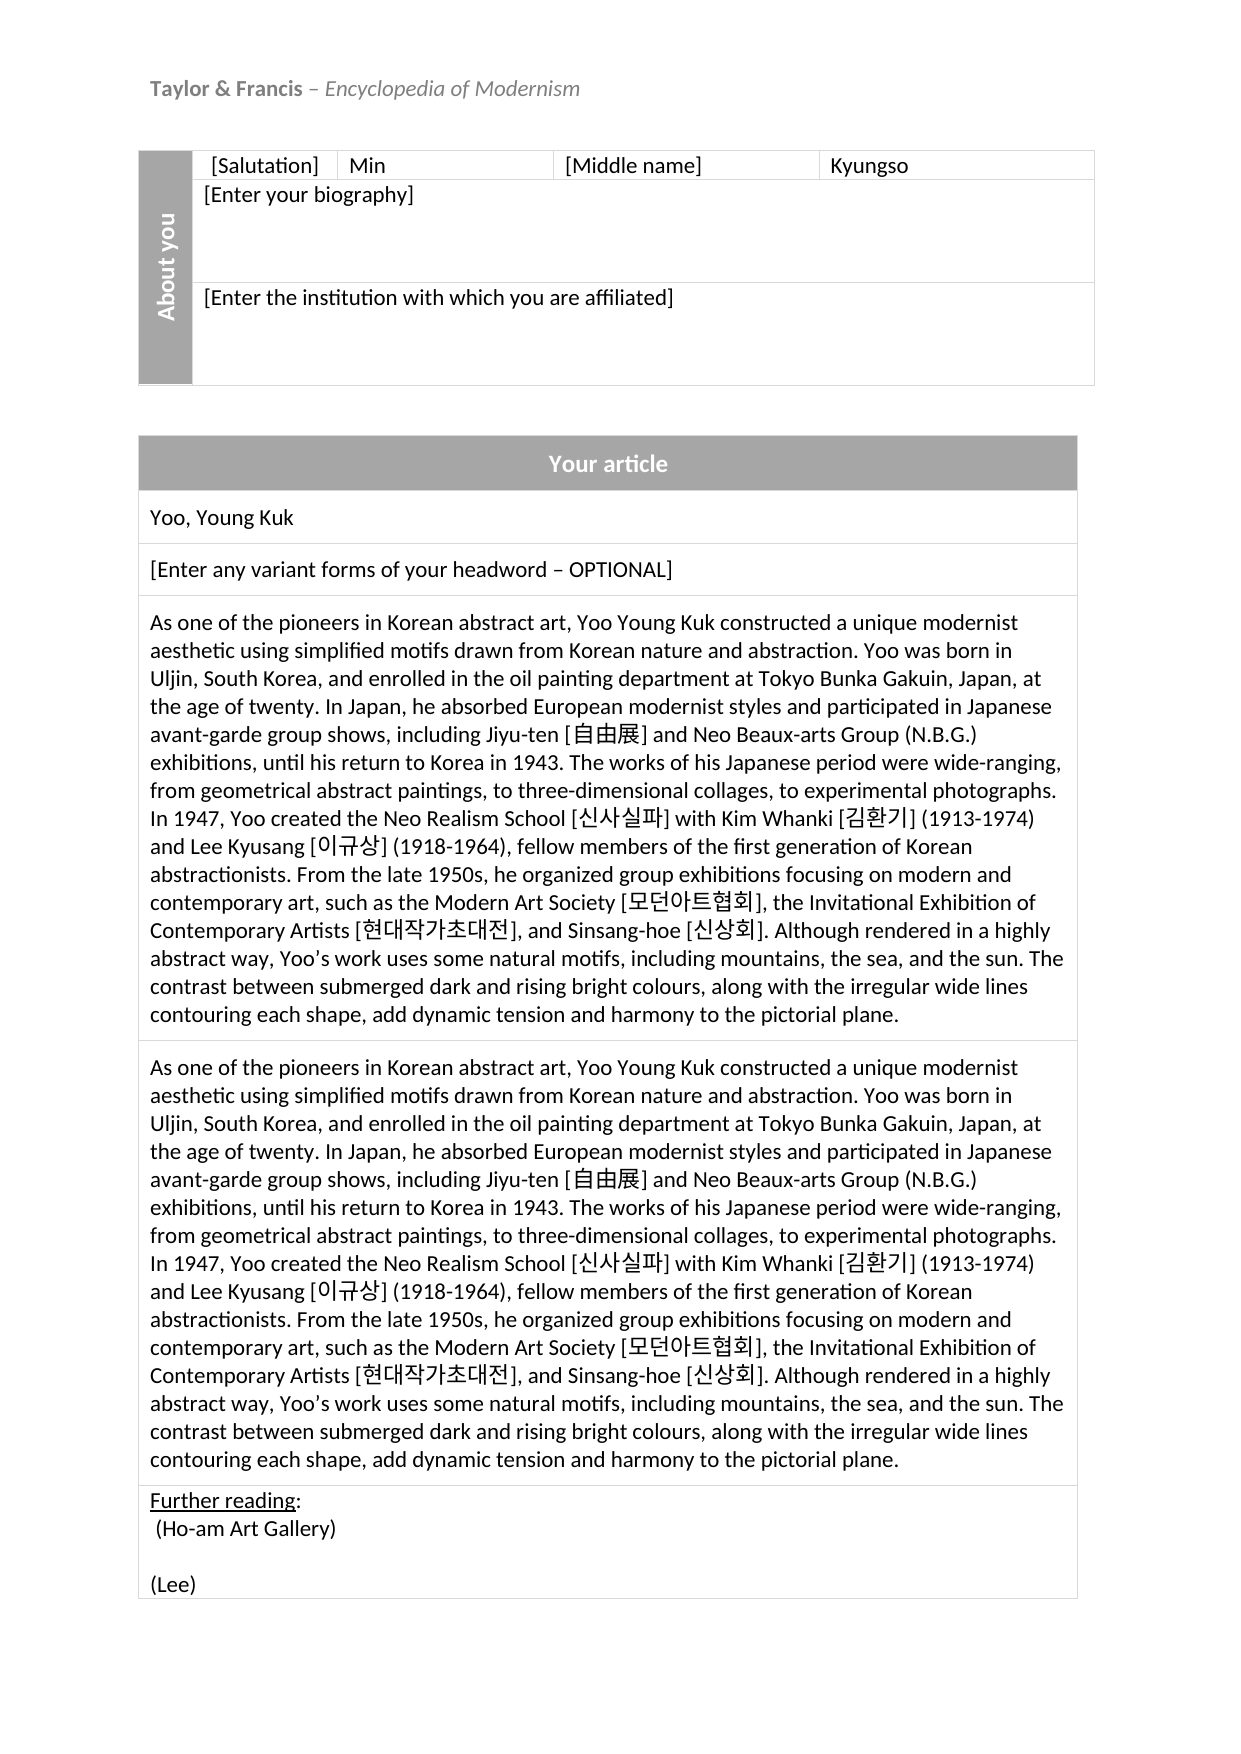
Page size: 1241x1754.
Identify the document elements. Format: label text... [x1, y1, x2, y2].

table_header Your article [139, 436, 1077, 490]
table_cell Further reading: [139, 1486, 1077, 1598]
table_header About you [139, 151, 192, 384]
